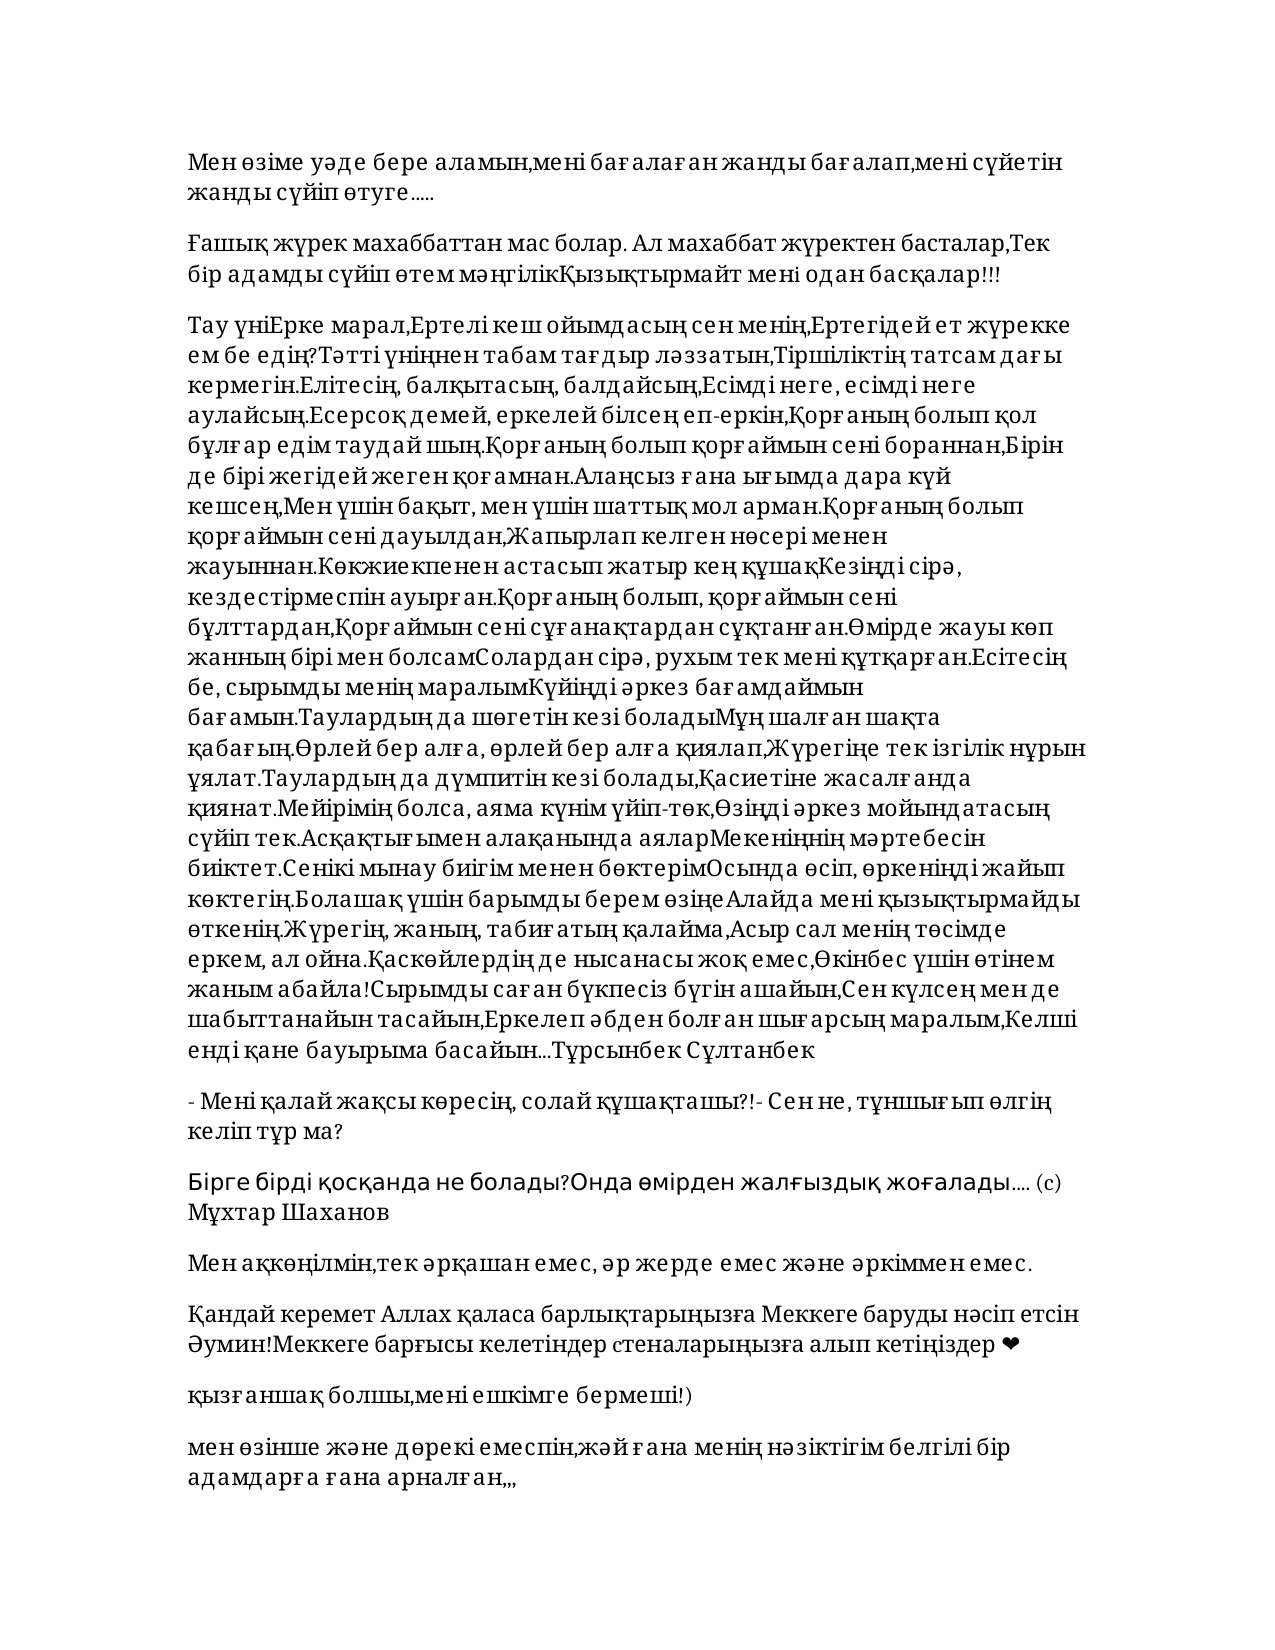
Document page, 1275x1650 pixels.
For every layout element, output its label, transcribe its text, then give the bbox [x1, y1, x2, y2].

text Қандай керемет Аллах қаласа барлықтарыңызға Меккеге баруды нәсіп етсін Әумин!Меккеге барғысы келетіндер cтеналарыңызға алып кетіңіздер ❤ [187, 1302, 1087, 1359]
text Мен ақкөңілмін,тек әрқашан емес, әр жерде емес және әркіммен емес. [187, 1251, 1087, 1277]
text Мен өзіме уәде бере аламын,мені бағалаған жанды бағалап,мені сүйетін жанды сүйіп өтуге..... [187, 150, 1087, 207]
text - Мені қалай жақсы көресің, солай құшақташы?!- Сен не, тұншығып өлгің келіп тұр ма? [187, 1088, 1087, 1145]
text Бірге бірді қосқанда не болады?Онда өмірден жалғыздық жоғалады.... (c) Мұхтар Шаханов [187, 1170, 1087, 1226]
text Ғашық жүрек махаббаттан мас болар. Ал махаббат жүректен басталар,Тек бiр адамды сүйіп өтем мәңгілікҚызықтырмайт менi одан басқалар!!! [187, 231, 1087, 288]
text мен өзінше және дөрекі емеспін,жәй ғана менің нәзіктігім белгілі бір адамдарға ғана арналған,,, [187, 1434, 1087, 1491]
text қызғаншақ болшы,мені ешкімге бермеші!) [187, 1383, 1087, 1410]
text Тау үніЕрке марал,Ертелі кеш ойымдасың сен менің,Ертегідей ет жүрекке ем бе едің?Тәтті үніңнен табам тағдыр ләззатын,Тіршіліктің татсам дағы кермегін.Елітесің, балқытасың, балдайсың,Есімді неге, есімді неге аулайсың.Есерсоқ демей, еркелей білсең еп-еркін,Қорғаның болып қол бұлғар едім таудай шың.Қорғаның болып қорғаймын сені бораннан,Бірін де бірі жегідей жеген қоғамнан.Алаңсыз ғана ығымда дара күй кешсең,Мен үшін бақыт, мен үшін шаттық мол арман.Қорғаның болып қорғаймын сені дауылдан,Жапырлап келген нөсері менен жауыннан.Көкжиекпенен астасып жатыр кең құшақКезіңді сірә, кездестірмеспін ауырған.Қорғаның болып, қорғаймын сені бұлттардан,Қорғаймын сені сұғанақтардан сұқтанған.Өмірде жауы көп жанның бірі мен болсамСолардан сірә, рухым тек мені құтқарған.Есітесің бе, сырымды менің маралымКүйіңді әркез бағамдаймын бағамын.Таулардың да шөгетін кезі боладыМұң шалған шақта қабағың.Өрлей бер алға, өрлей бер алға қиялап,Жүрегіңе тек ізгілік нұрын ұялат.Таулардың да дүмпитін кезі болады,Қасиетіне жасалғанда қиянат.Мейірімің болса, аяма күнім үйіп-төк,Өзіңді әркез мойындатасың сүйіп тек.Асқақтығымен алақанында аяларМекеніңнің мәртебесін биіктет.Сенікі мынау биігім менен бөктерімОсында өсіп, өркеніңді жайып көктегің.Болашақ үшін барымды берем өзіңеАлайда мені қызықтырмайды өткенің.Жүрегің, жаның, табиғатың қалайма,Асыр сал менің төсімде еркем, ал ойна.Қаскөйлердің де нысанасы жоқ емес,Өкінбес үшін өтінем жаным абайла!Сырымды саған бүкпесіз бүгін ашайын,Сен күлсең мен де шабыттанайын тасайын,Еркелеп әбден болған шығарсың маралым,Келші енді қане бауырыма басайын...Тұрсынбек Сұлтанбек [187, 312, 1087, 1064]
